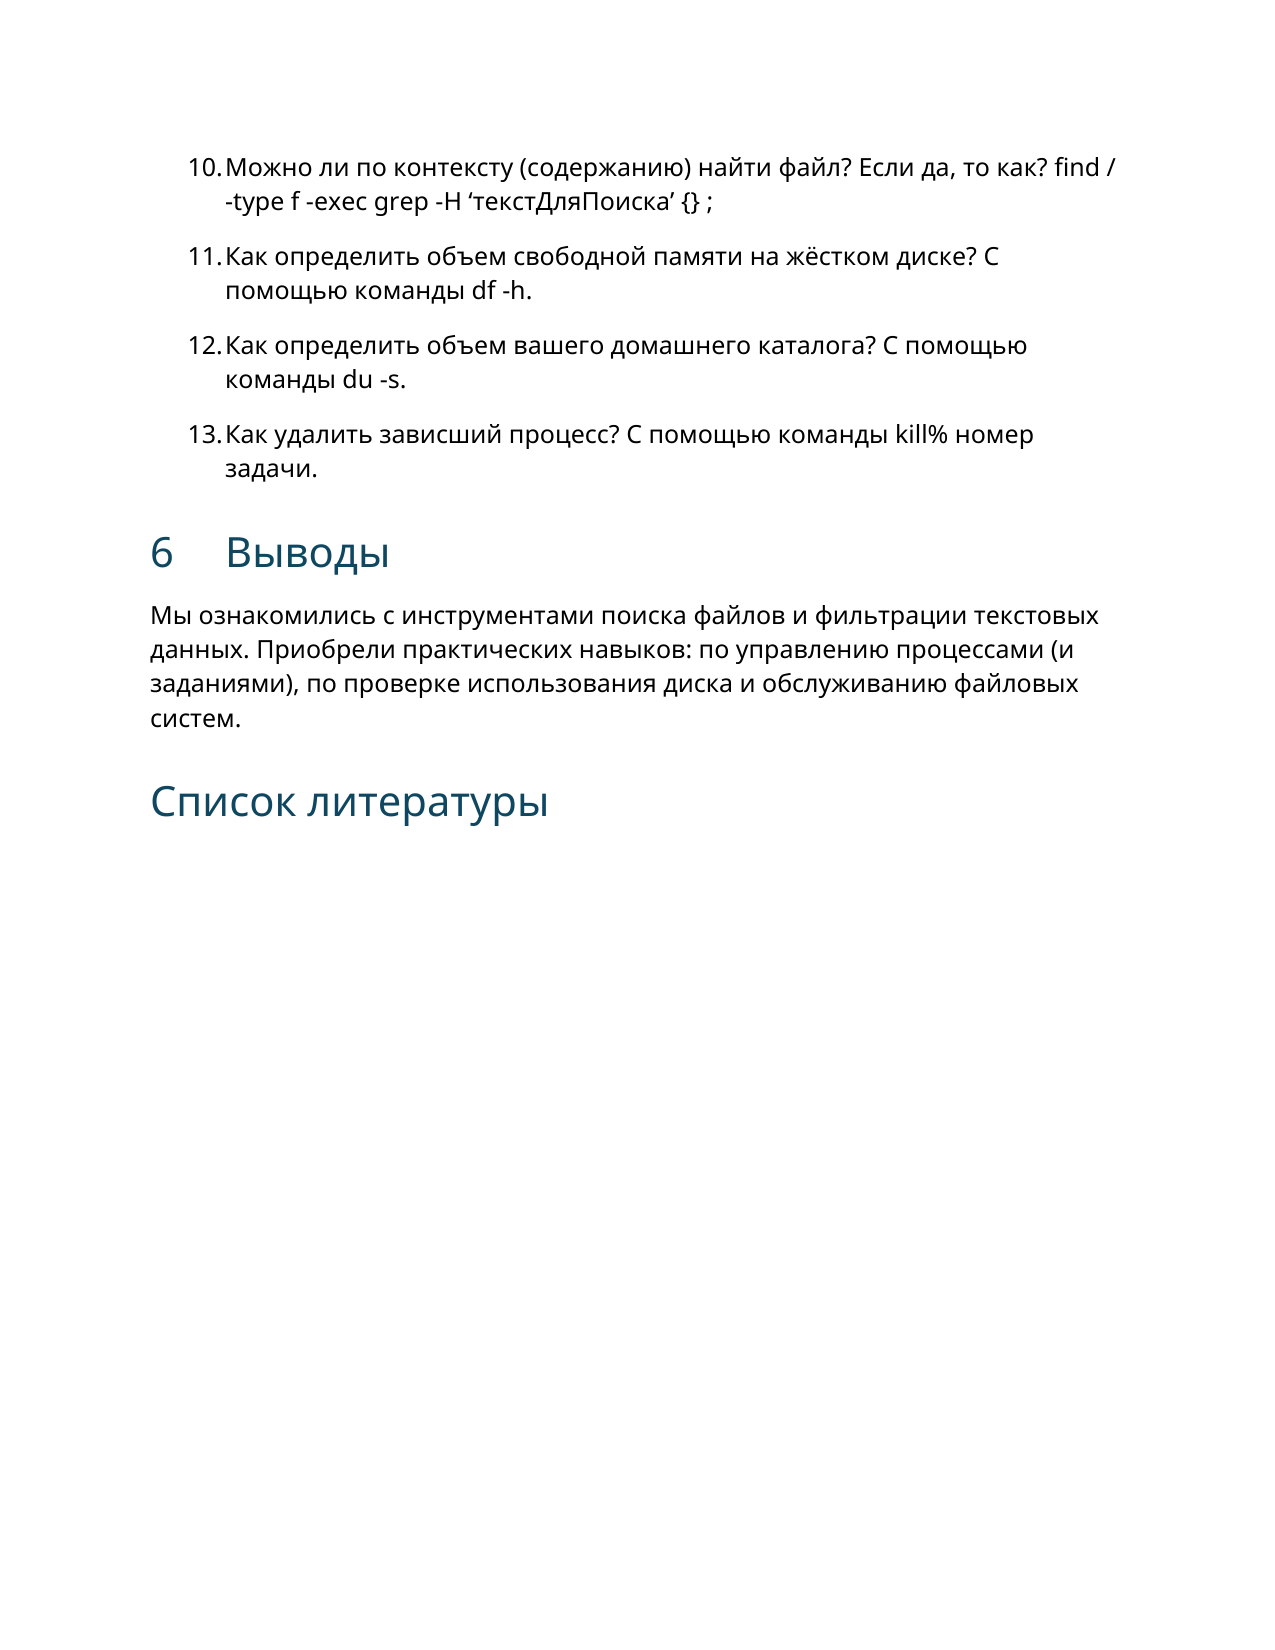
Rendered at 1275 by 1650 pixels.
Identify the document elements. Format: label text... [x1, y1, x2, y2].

subtitle Список литературы [150, 772, 1125, 828]
list Как определить объем вашего домашнего каталога? С помощью команды du -s. [187, 328, 1125, 396]
text Мы ознакомились с инструментами поиска файлов и фильтрации текстовых данных. Приобрели практических навыков: по управлению процессами (и заданиями), по проверке использования диска и обслуживанию файловых систем. [150, 598, 1125, 734]
list Можно ли по контексту (содержанию) найти файл? Если да, то как? find / -type f -exec grep -H ‘текстДляПоиска’ {} ; [187, 150, 1125, 218]
list Как определить объем свободной памяти на жёстком диске? С помощью команды df -h. [187, 239, 1125, 307]
list Как удалить зависший процесс? С помощью команды kill% номер задачи. [187, 417, 1125, 485]
subtitle 6 Выводы [150, 522, 1125, 579]
